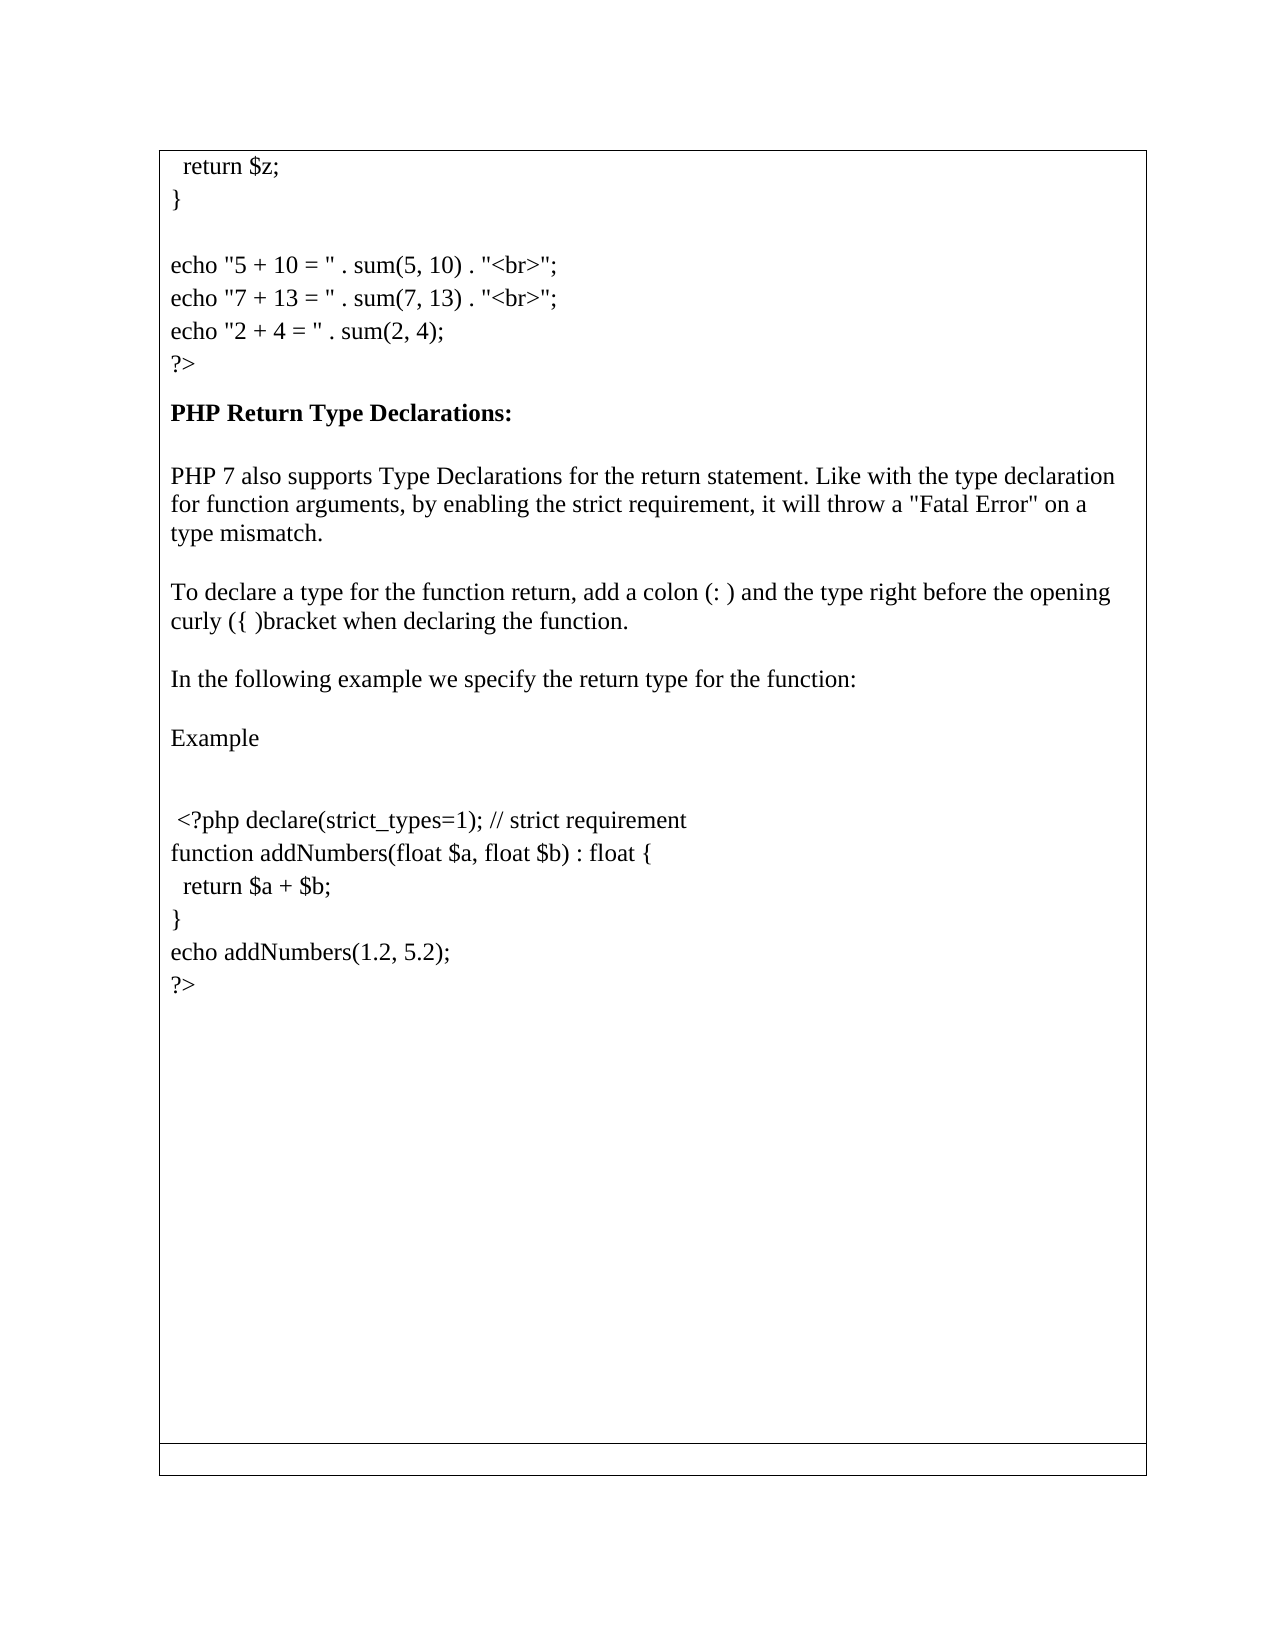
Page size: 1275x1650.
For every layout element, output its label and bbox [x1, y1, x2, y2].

table_cell [160, 1444, 1146, 1474]
table_cell [160, 151, 1146, 1443]
